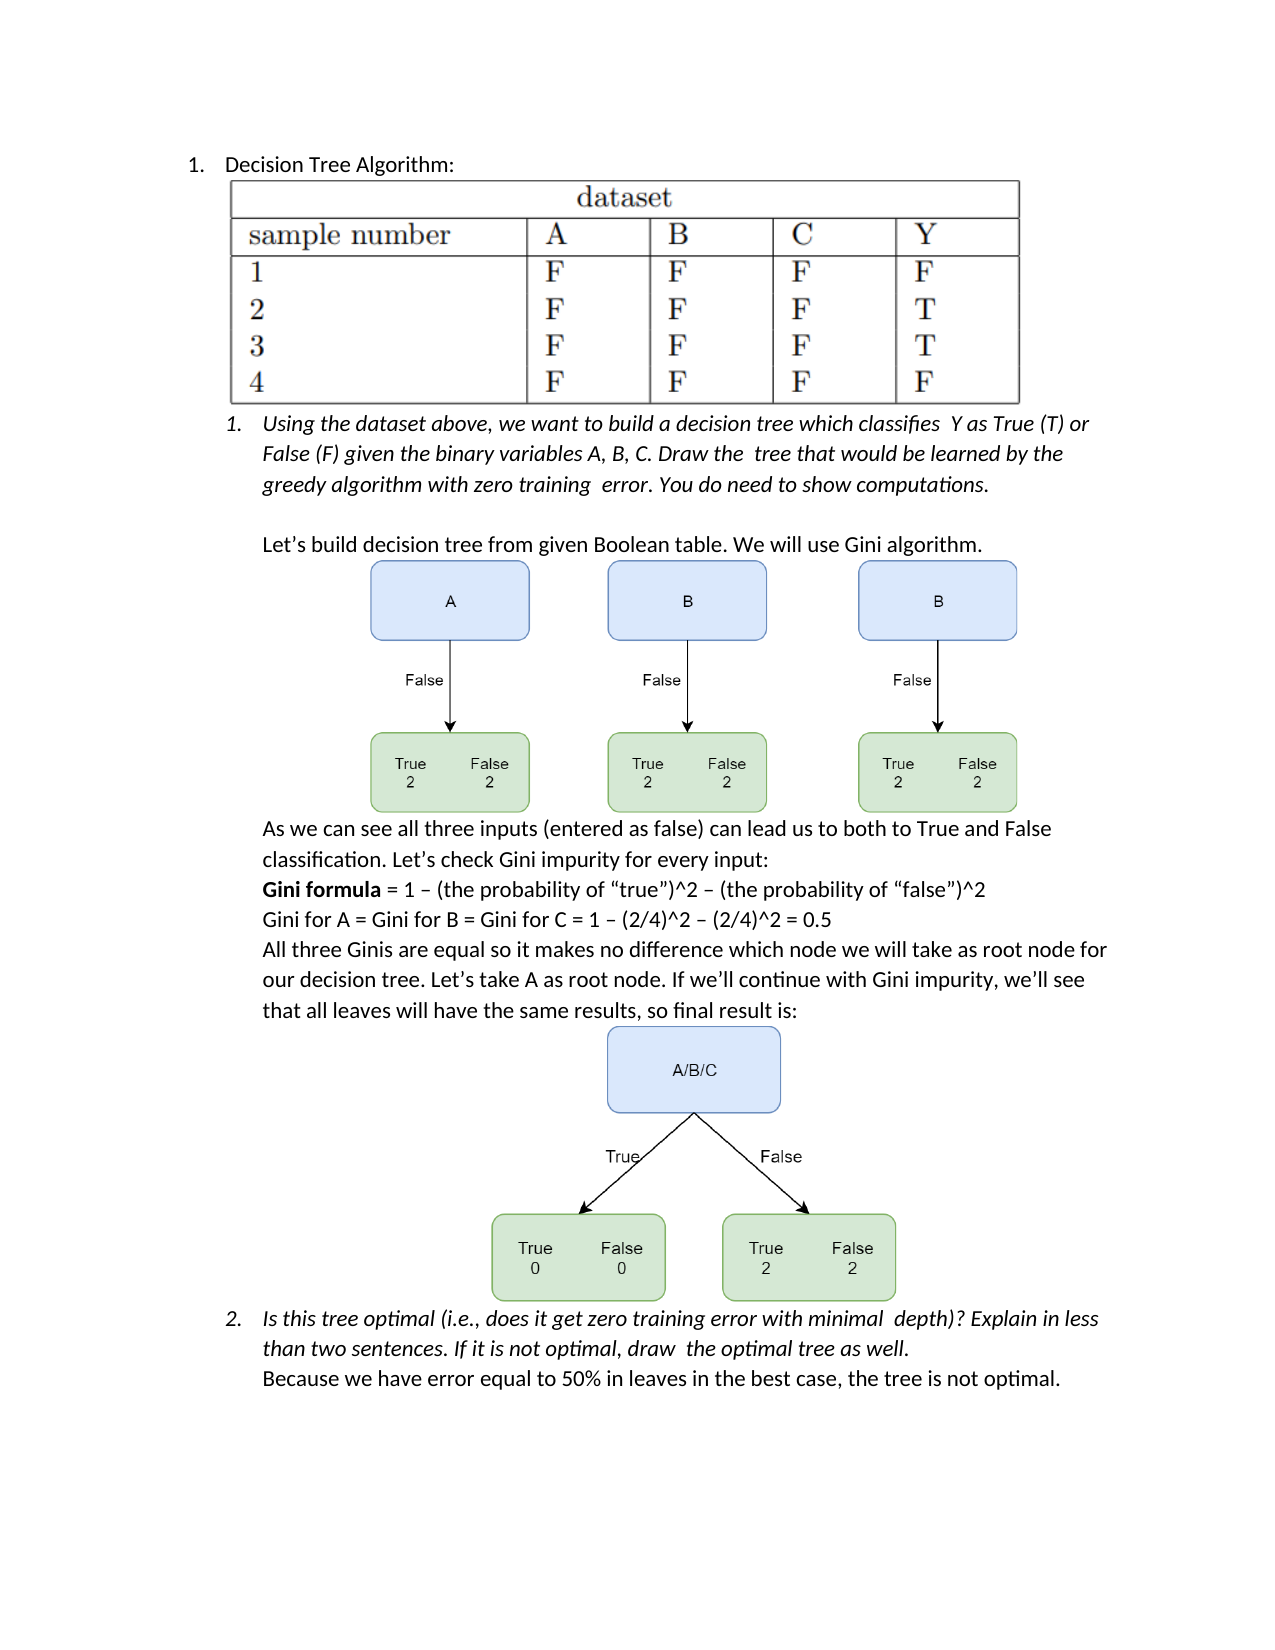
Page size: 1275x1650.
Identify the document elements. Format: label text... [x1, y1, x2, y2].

list Is this tree optimal (i.e., does it get zero training error with minimal depth)? Explain in less than two sentences. If it is not optimal, draw the optimal tree as well. [225, 1304, 1125, 1362]
picture [225, 180, 1059, 407]
picture [491, 1026, 897, 1302]
picture [370, 560, 1018, 813]
list Gini formula = 1 – (the probability of “true”)^2 – (the probability of “false”)^2 [262, 875, 1125, 903]
list Let’s build decision tree from given Boolean table. We will use Gini algorithm. [262, 530, 1125, 558]
list Decision Tree Algorithm: [187, 150, 1125, 178]
list All three Ginis are equal so it makes no difference which node we will take as root node for our decision tree. Let’s take A as root node. If we’ll continue with Gini impurity, we’ll see that all leaves will have the same results, so final result is: [262, 935, 1125, 1024]
list As we can see all three inputs (entered as false) can lead us to both to True and False classification. Let’s check Gini impurity for every input: [262, 814, 1125, 873]
list Gini for A = Gini for B = Gini for C = 1 – (2/4)^2 – (2/4)^2 = 0.5 [262, 905, 1125, 933]
list Because we have error equal to 50% in leaves in the best case, the tree is not optimal. [262, 1364, 1125, 1392]
list Using the dataset above, we want to build a decision tree which classifies Y as True (T) or False (F) given the binary variables A, B, C. Draw the tree that would be learned by the greedy algorithm with zero training error. You do need to show computations. [225, 409, 1125, 498]
